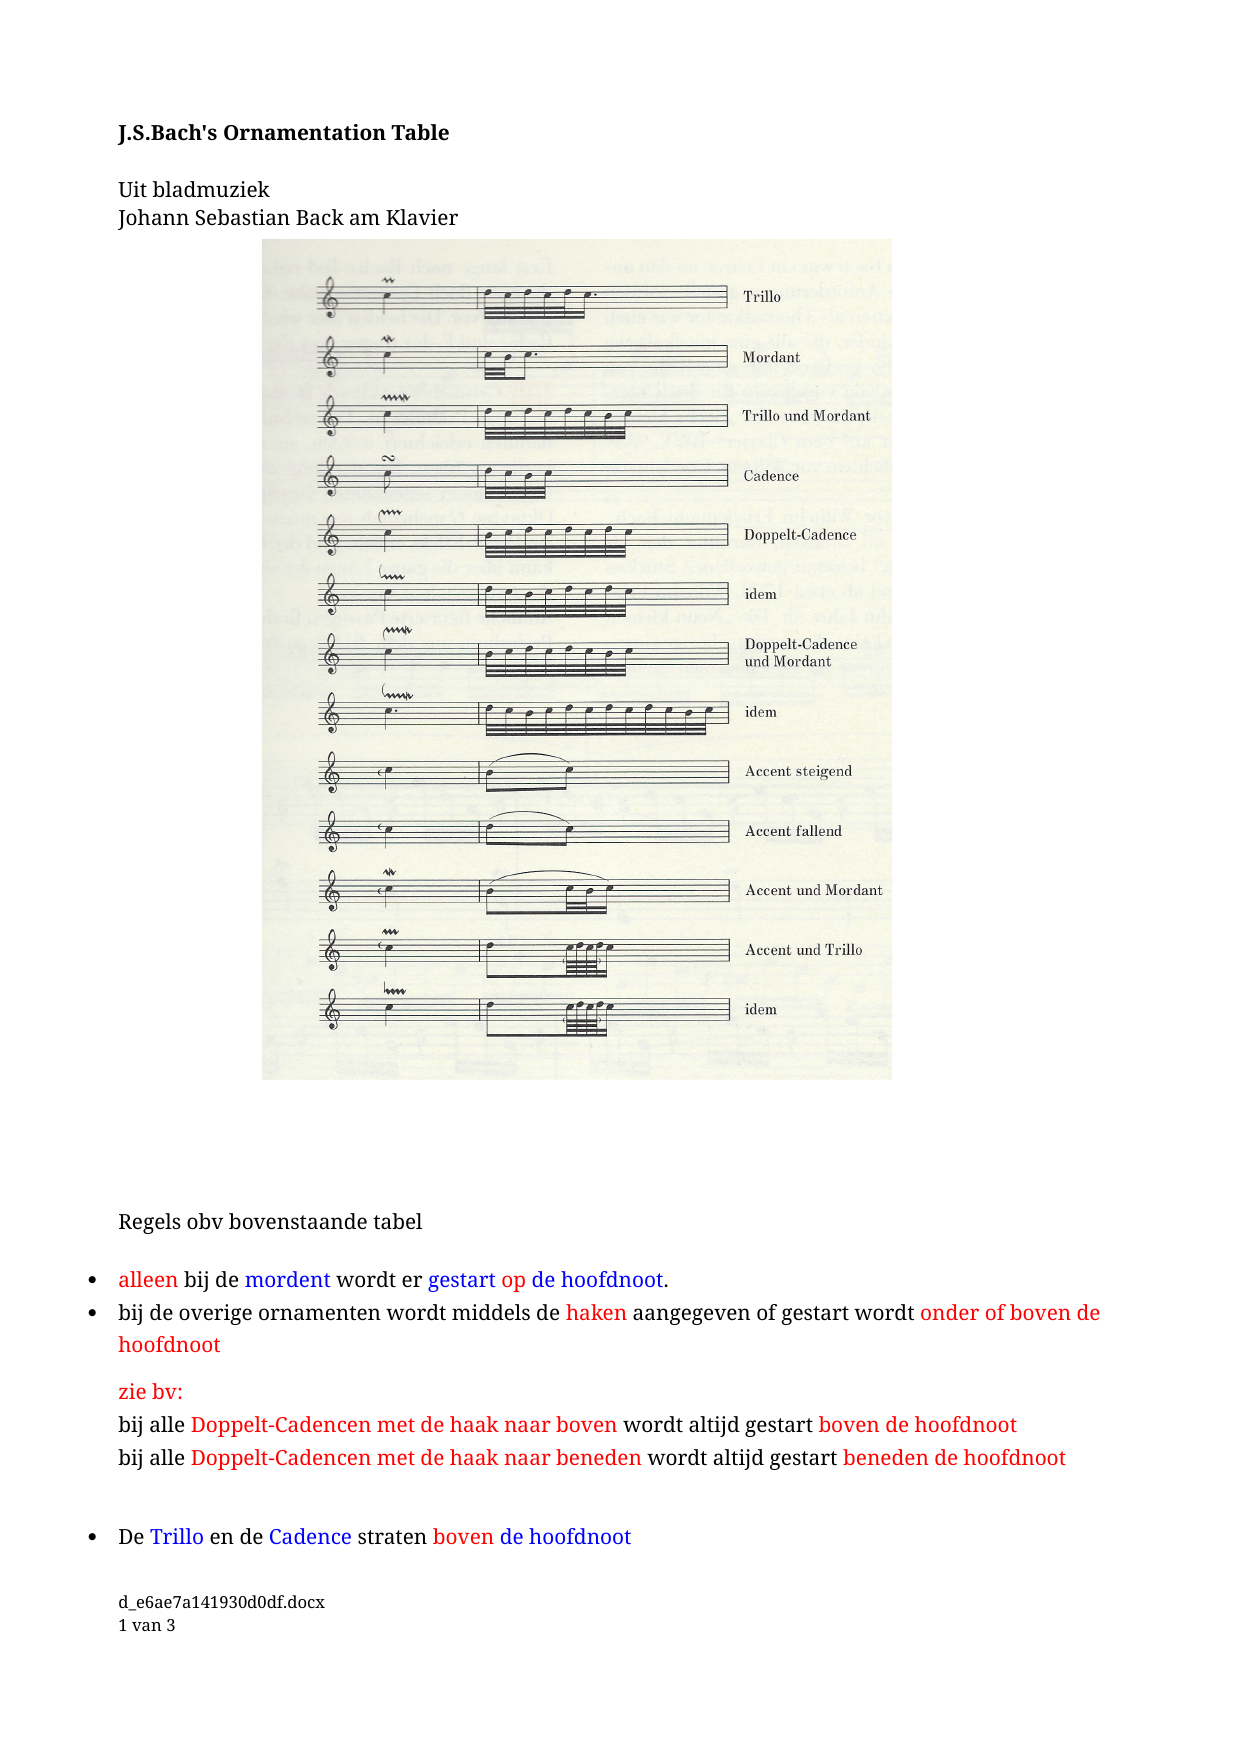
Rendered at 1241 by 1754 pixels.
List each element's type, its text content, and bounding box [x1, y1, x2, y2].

text Regels obv bovenstaande tabel [118, 1207, 1122, 1236]
text Johann Sebastian Back am Klavier [118, 203, 1122, 232]
list bij de overige ornamenten wordt middels de haken aangegeven of gestart wordt onder of boven de hoofdnoot [89, 1298, 1122, 1359]
text bij alle Doppelt-Cadencen met de haak naar boven wordt altijd gestart boven de hoofdnoot [118, 1410, 1122, 1438]
text bij alle Doppelt-Cadencen met de haak naar beneden wordt altijd gestart beneden de hoofdnoot [118, 1443, 1122, 1471]
text zie bv: [118, 1377, 1122, 1406]
list De Trillo en de Cadence straten boven de hoofdnoot [89, 1522, 1122, 1551]
picture [261, 239, 893, 1080]
text Uit bladmuziek [118, 175, 1122, 203]
text J.S.Bach's Ornamentation Table [118, 118, 1122, 147]
list alleen bij de mordent wordt er gestart op de hoofdnoot. [89, 1265, 1122, 1293]
